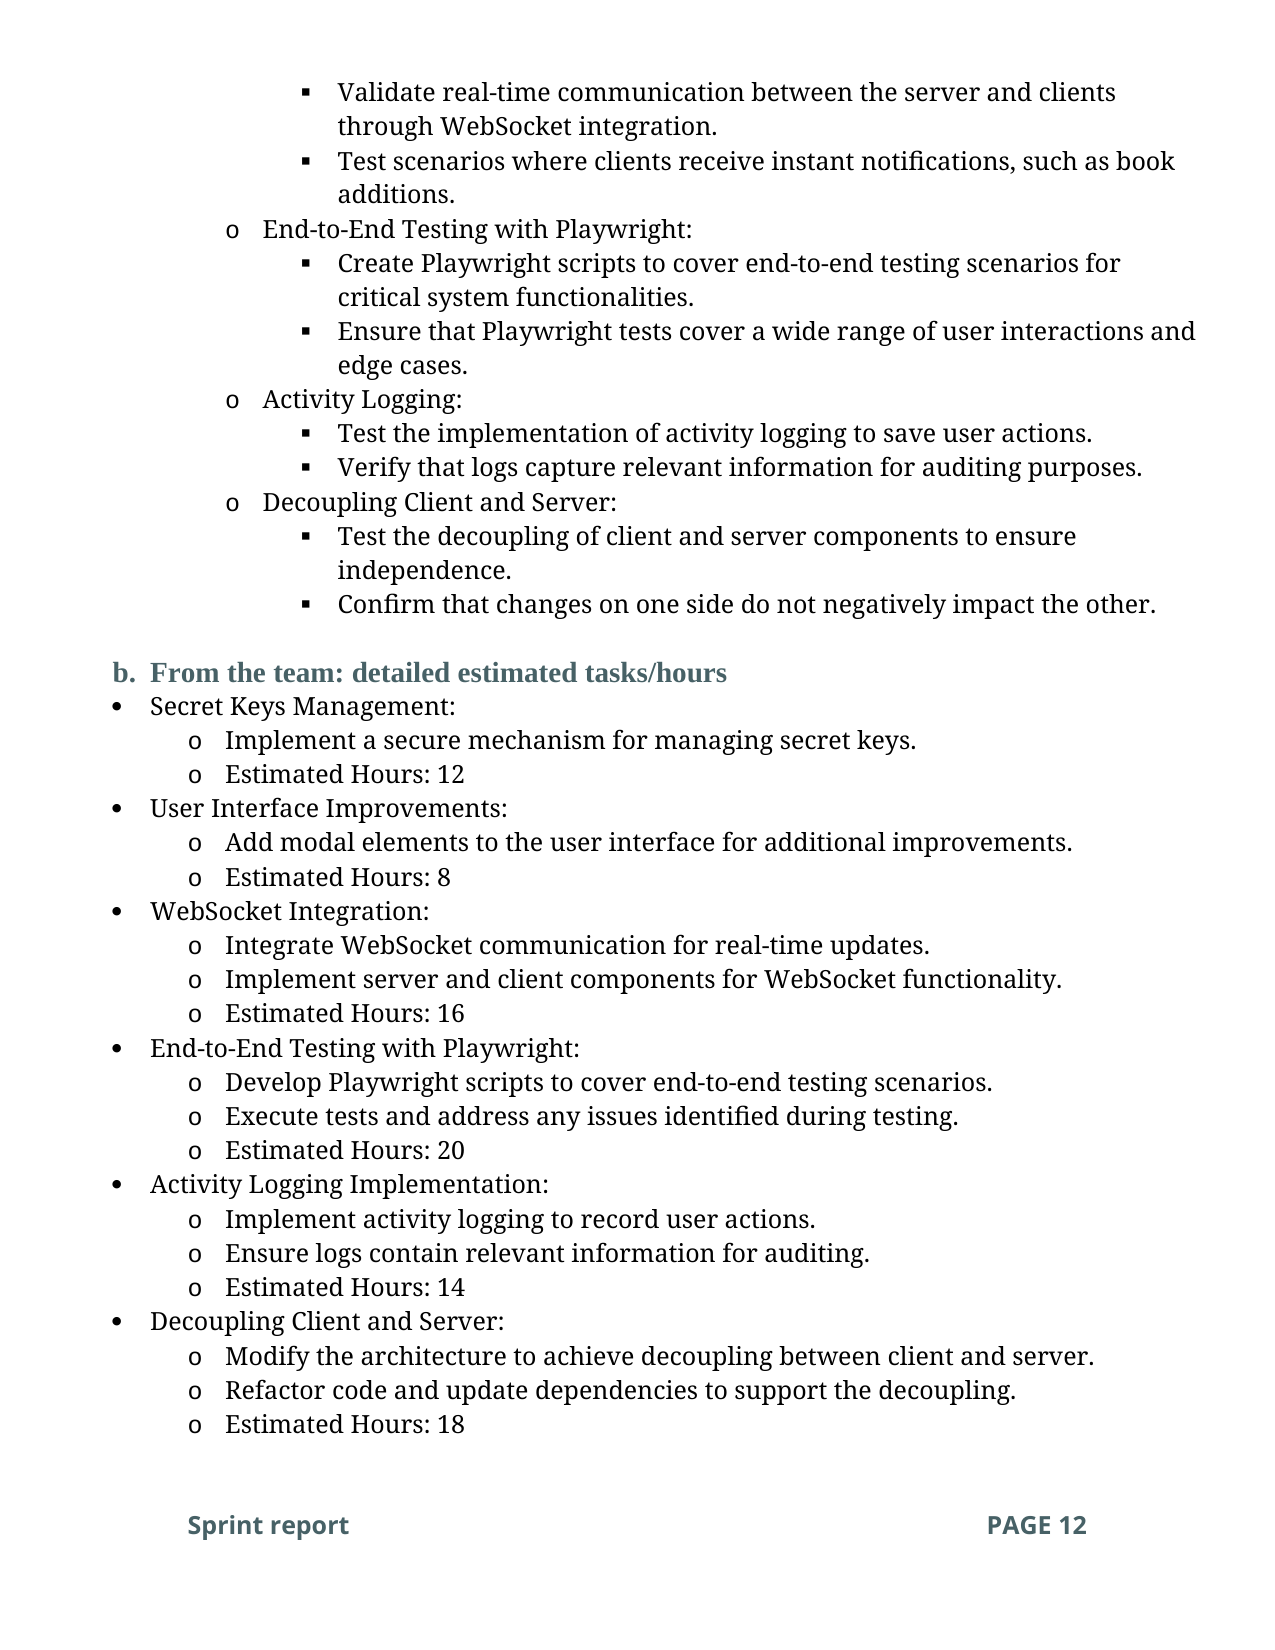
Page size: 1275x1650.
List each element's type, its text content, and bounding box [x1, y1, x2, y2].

list Estimated Hours: 18 [187, 1407, 1200, 1441]
list Estimated Hours: 14 [187, 1270, 1200, 1304]
list Integrate WebSocket communication for real-time updates. [187, 927, 1200, 962]
list Develop Playwright scripts to cover end-to-end testing scenarios. [187, 1064, 1200, 1099]
list Refactor code and update dependencies to support the decoupling. [187, 1372, 1200, 1407]
list Decoupling Client and Server: [112, 1304, 1200, 1338]
list Activity Logging: [225, 382, 1200, 416]
list End-to-End Testing with Playwright: [225, 211, 1200, 246]
list Execute tests and address any issues identified during testing. [187, 1099, 1200, 1133]
list From the team: detailed estimated tasks/hours [112, 655, 1200, 688]
list Estimated Hours: 8 [187, 859, 1200, 893]
list Test the implementation of activity logging to save user actions. [300, 416, 1200, 450]
list Confirm that changes on one side do not negatively impact the other. [300, 587, 1200, 621]
list Test scenarios where clients receive instant notifications, such as book additions. [300, 143, 1200, 211]
list User Interface Improvements: [112, 791, 1200, 825]
list WebSocket Integration: [112, 893, 1200, 927]
list Create Playwright scripts to cover end-to-end testing scenarios for critical system functionalities. [300, 246, 1200, 314]
list Test the decoupling of client and server components to ensure independence. [300, 518, 1200, 587]
list Estimated Hours: 12 [187, 757, 1200, 791]
list Secret Keys Management: [112, 688, 1200, 722]
list End-to-End Testing with Playwright: [112, 1030, 1200, 1064]
list Implement server and client components for WebSocket functionality. [187, 962, 1200, 996]
list Verify that logs capture relevant information for auditing purposes. [300, 450, 1200, 484]
list Implement a secure mechanism for managing secret keys. [187, 722, 1200, 757]
list Decoupling Client and Server: [225, 484, 1200, 518]
list Implement activity logging to record user actions. [187, 1201, 1200, 1236]
list Validate real-time communication between the server and clients through WebSocket integration. [300, 75, 1200, 143]
list Modify the architecture to achieve decoupling between client and server. [187, 1338, 1200, 1372]
list Add modal elements to the user interface for additional improvements. [187, 825, 1200, 859]
list Estimated Hours: 16 [187, 996, 1200, 1030]
list Ensure that Playwright tests cover a wide range of user interactions and edge cases. [300, 314, 1200, 382]
list Estimated Hours: 20 [187, 1133, 1200, 1167]
list Activity Logging Implementation: [112, 1167, 1200, 1201]
list Ensure logs contain relevant information for auditing. [187, 1236, 1200, 1270]
